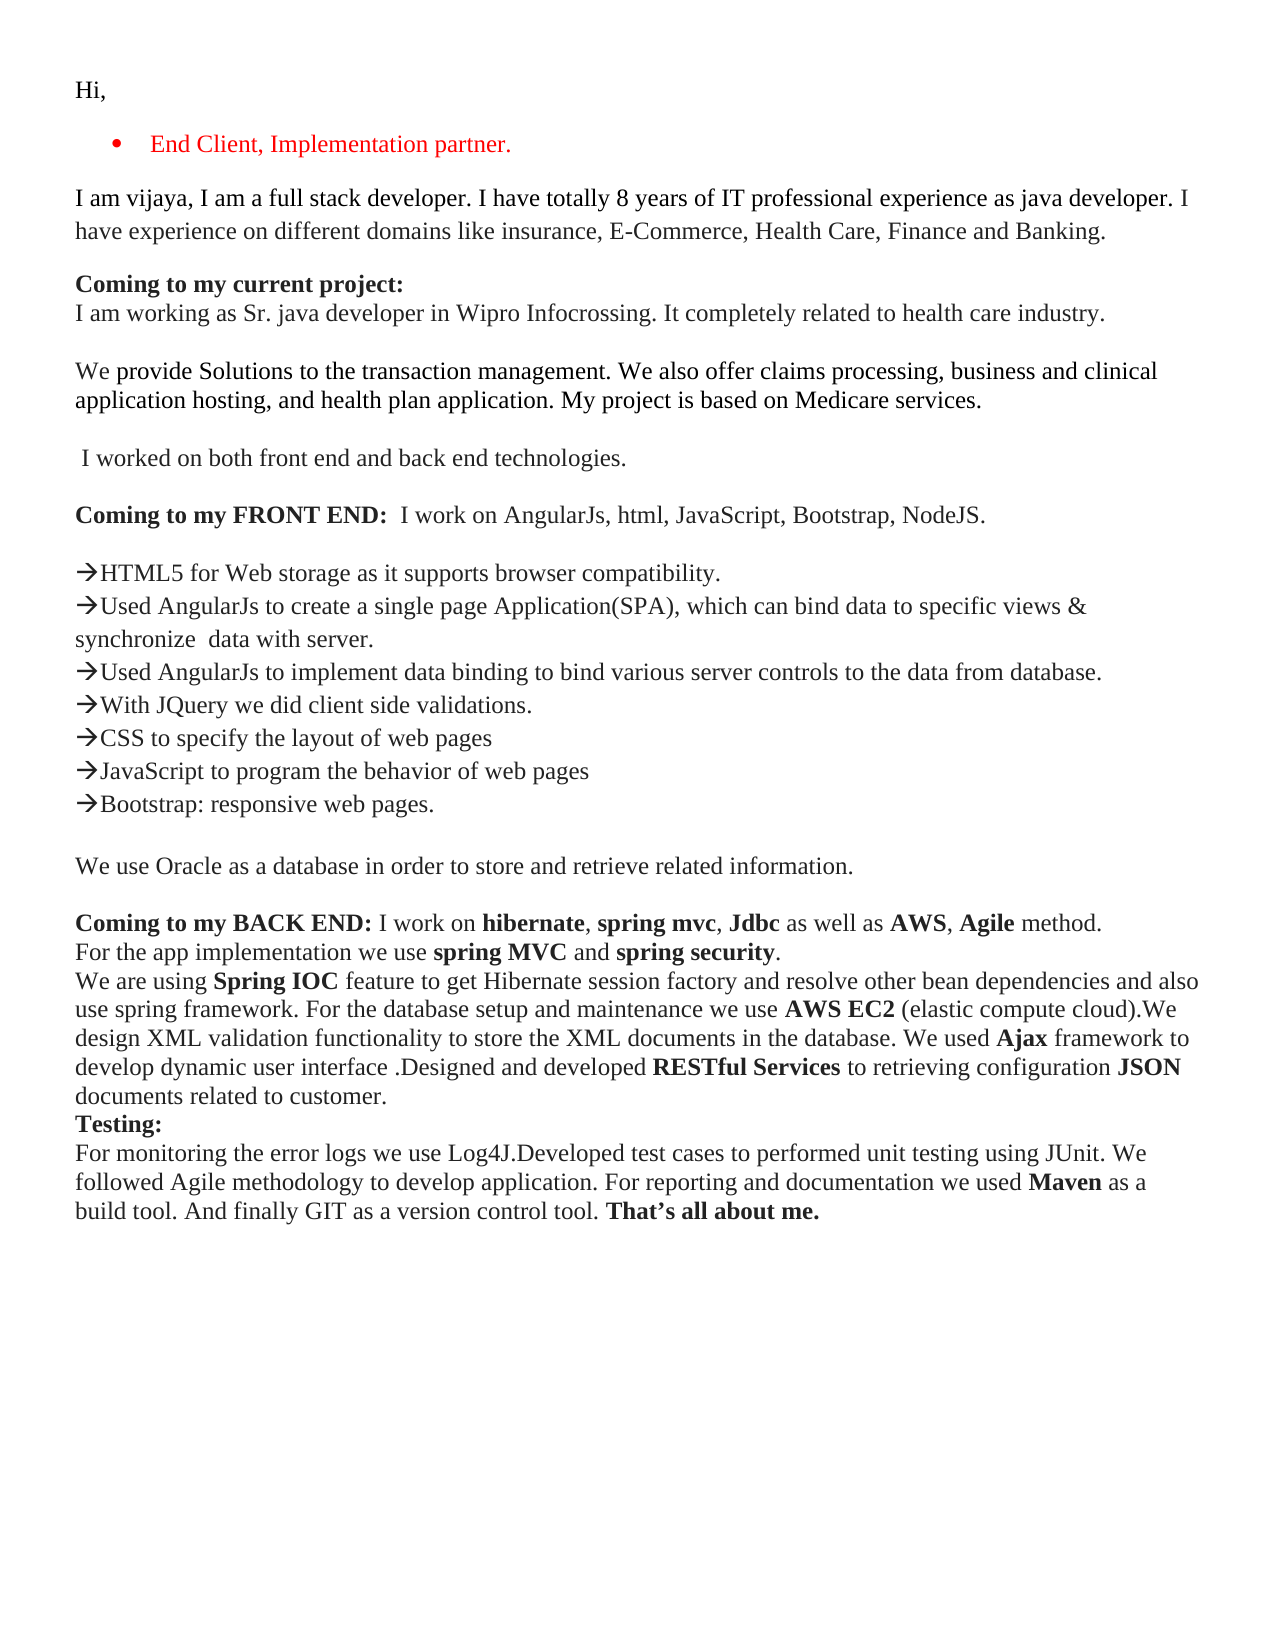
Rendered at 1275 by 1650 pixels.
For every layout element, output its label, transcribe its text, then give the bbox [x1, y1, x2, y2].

text For monitoring the error logs we use Log4J.Developed test cases to performed unit testing using JUnit. We followed Agile methodology to develop application. For reporting and documentation we used Maven as a build tool. And finally GIT as a version control tool. That’s all about me. [75, 1138, 1200, 1224]
list JavaScript to program the behavior of web pages [75, 756, 1200, 785]
text Coming to my FRONT END: I work on AngularJs, html, JavaScript, Bootstrap, NodeJS. [75, 500, 1200, 529]
text We use Oracle as a database in order to store and retrieve related information. [75, 851, 1200, 879]
text Hi, [75, 75, 1200, 104]
list With JQuery we did client side validations. [75, 690, 1200, 719]
text Coming to my BACK END: I work on hibernate, spring mvc, Jdbc as well as AWS, Agile method. [75, 908, 1200, 937]
text We provide Solutions to the transaction management. We also offer claims processing, business and clinical application hosting, and health plan application. My project is based on Medicare services. [75, 356, 1200, 414]
text I am working as Sr. java developer in Wipro Infocrossing. It completely related to health care industry. [75, 298, 1200, 327]
list Bootstrap: responsive web pages. [75, 789, 1200, 818]
text HTML5 for Web storage as it supports browser compatibility. [75, 558, 1200, 587]
text Used AngularJs to create a single page Application(SPA), which can bind data to specific views & synchronize data with server. [75, 591, 1200, 653]
list End Client, Implementation partner. [112, 129, 1200, 158]
text For the app implementation we use spring MVC and spring security. [75, 937, 1200, 966]
text We are using Spring IOC feature to get Hibernate session factory and resolve other bean dependencies and also use spring framework. For the database setup and maintenance we use AWS EC2 (elastic compute cloud).We design XML validation functionality to store the XML documents in the database. We used Ajax framework to develop dynamic user interface .Designed and developed RESTful Services to retrieving configuration JSON documents related to customer. [75, 966, 1200, 1109]
list CSS to specify the layout of web pages [75, 723, 1200, 752]
text I worked on both front end and back end technologies. [75, 443, 1200, 472]
text Testing: [75, 1109, 1200, 1138]
list Used AngularJs to implement data binding to bind various server controls to the data from database. [75, 657, 1200, 686]
text Coming to my current project: [75, 269, 1200, 298]
text I am vijaya, I am a full stack developer. I have totally 8 years of IT professional experience as java developer. I have experience on different domains like insurance, E-Commerce, Health Care, Finance and Banking. [75, 183, 1200, 244]
